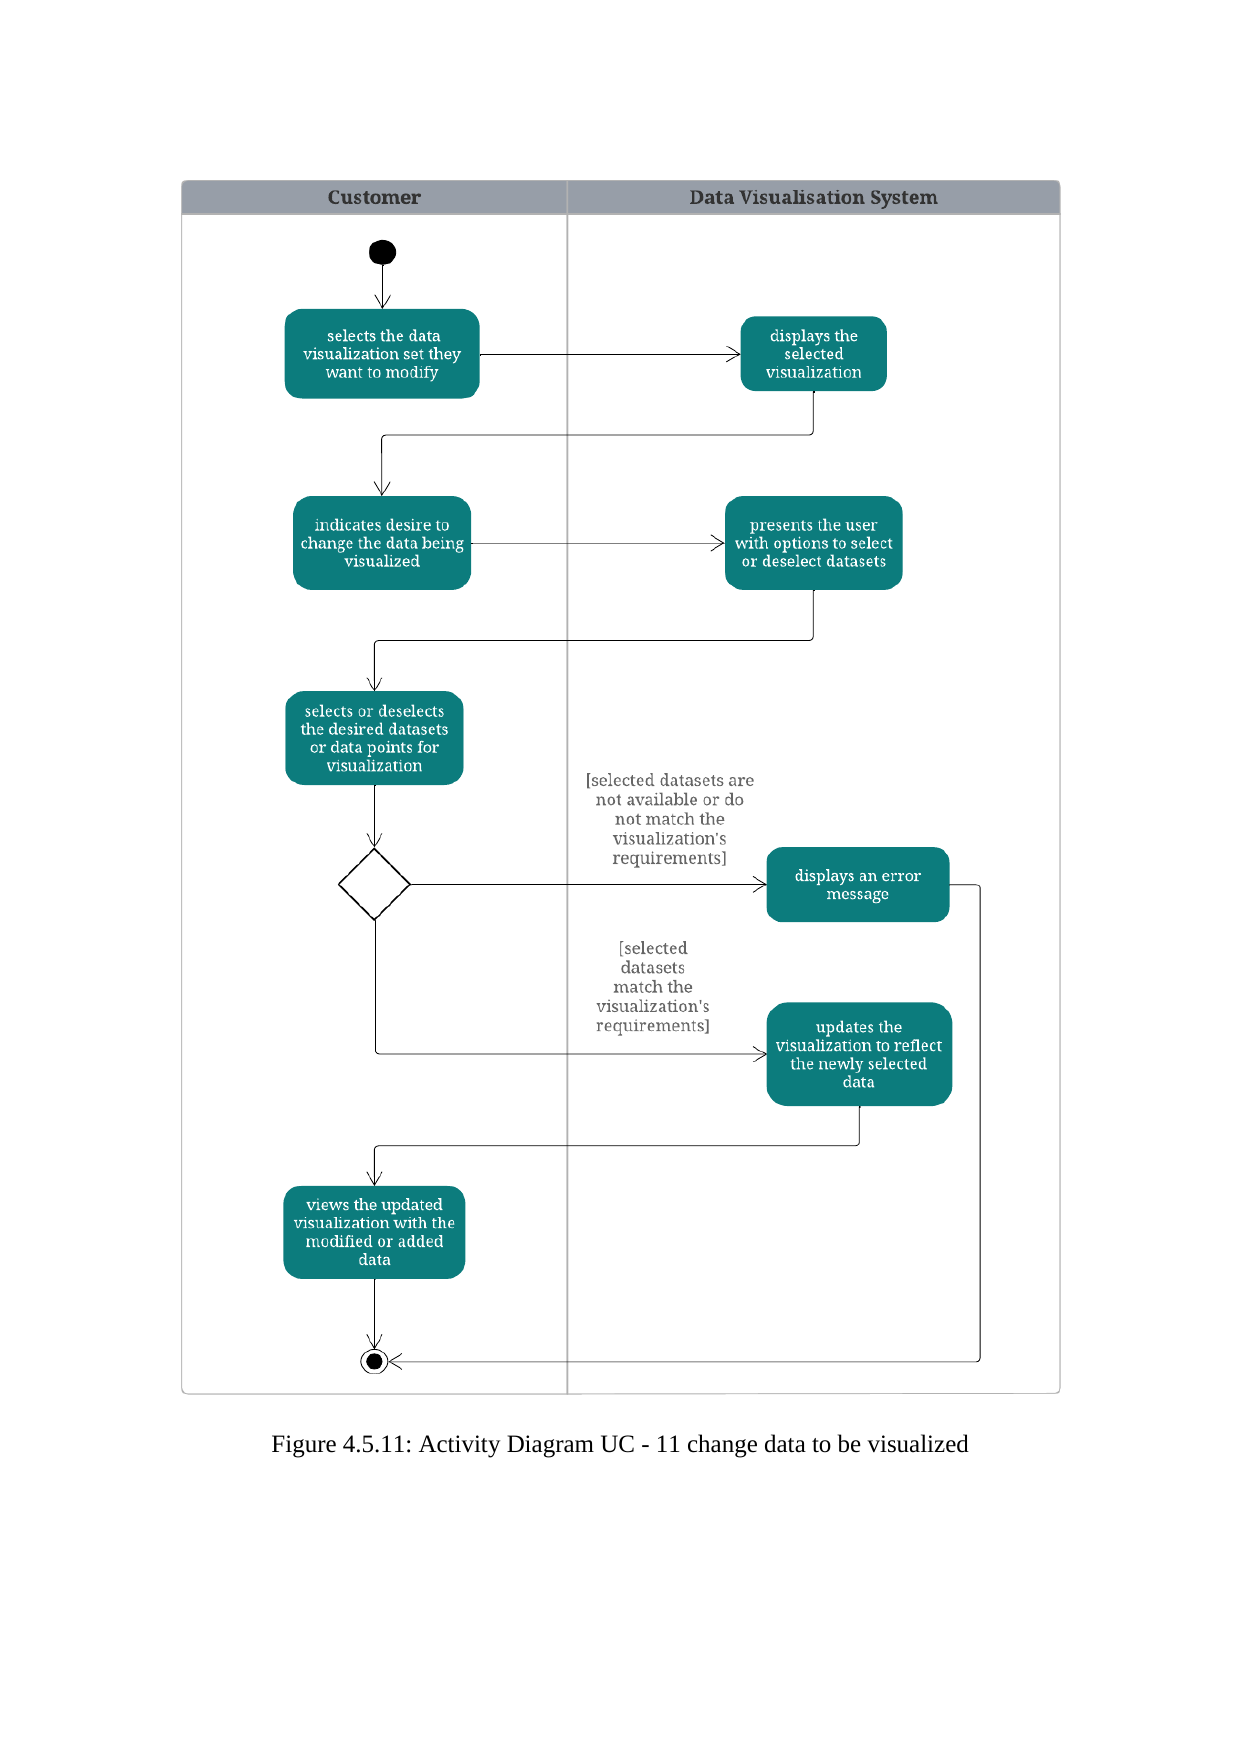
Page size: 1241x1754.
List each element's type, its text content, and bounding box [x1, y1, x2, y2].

text Figure 4.5.11: Activity Diagram UC - 11 change data to be visualized [150, 1429, 1090, 1458]
picture [150, 150, 1091, 1425]
